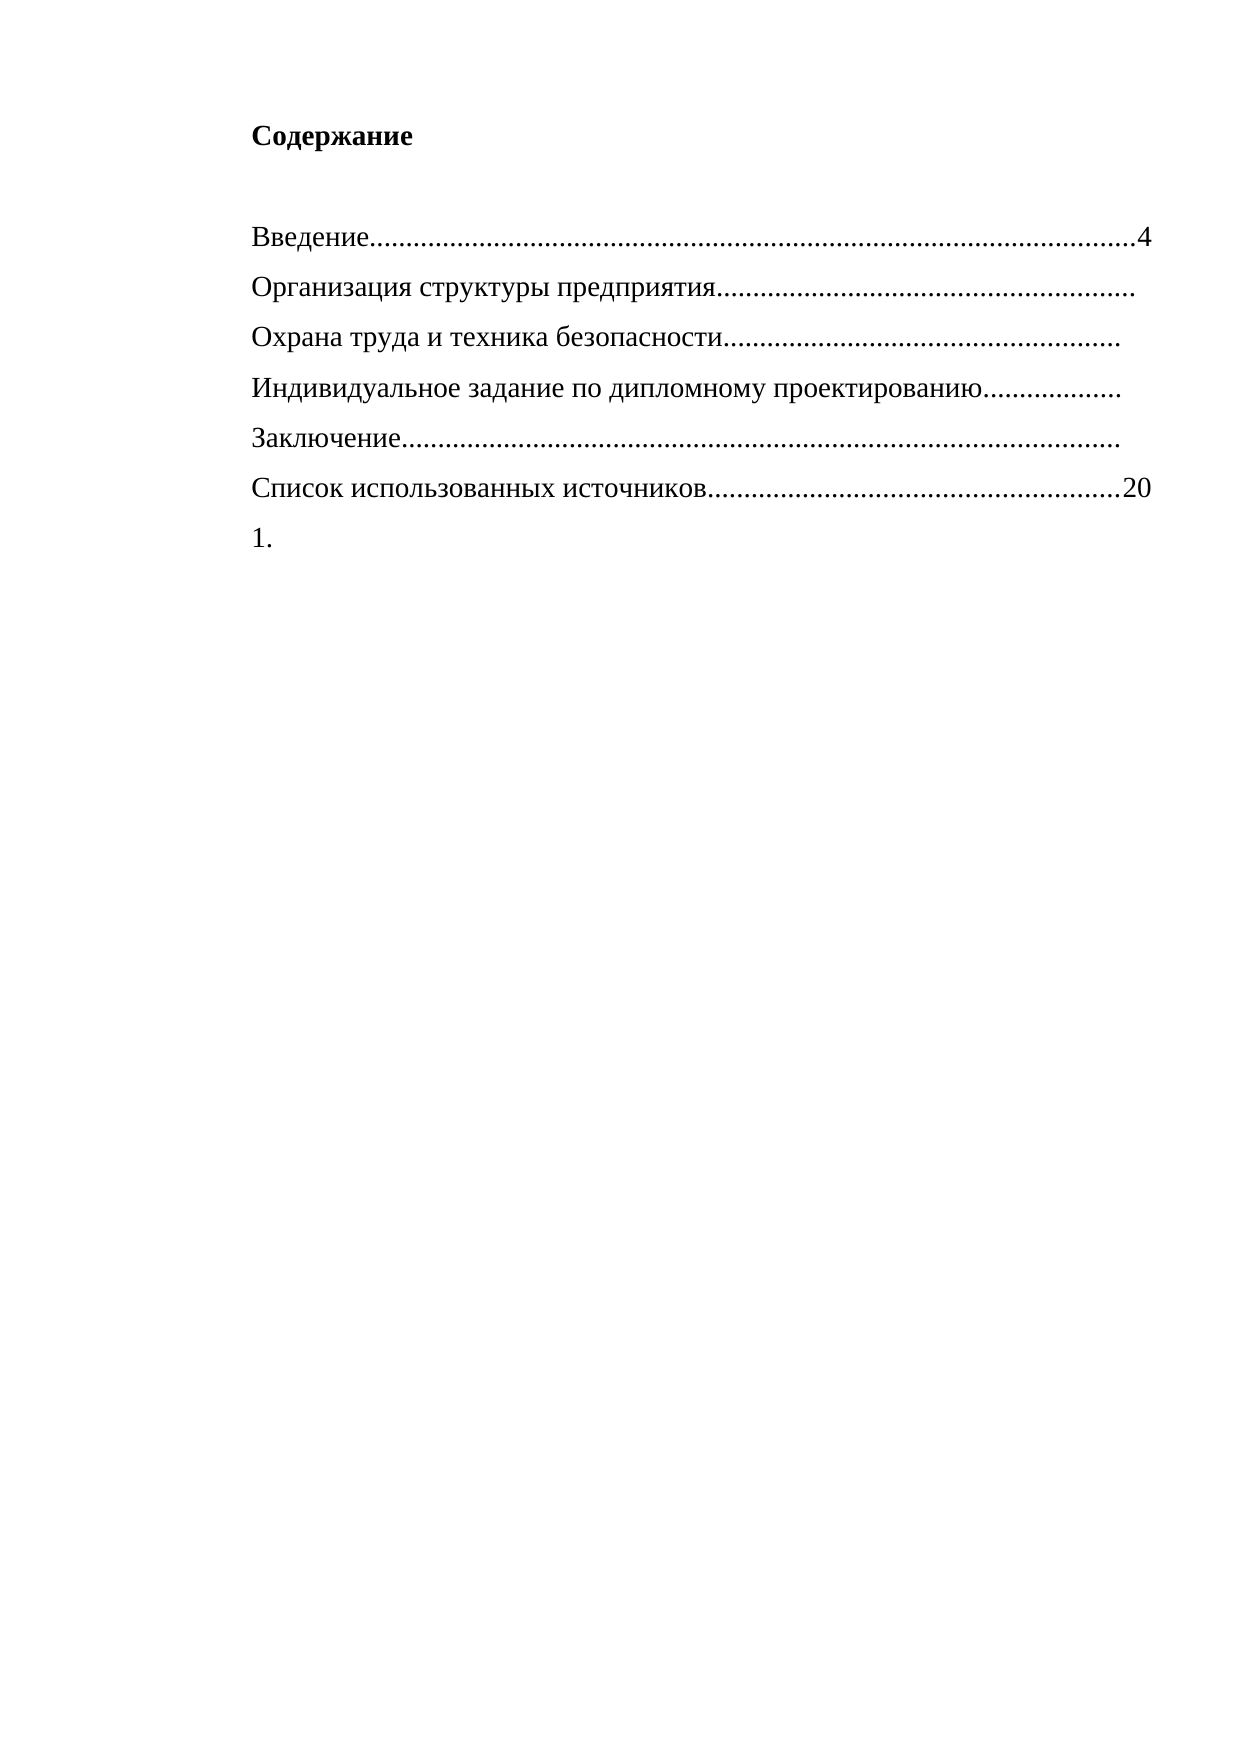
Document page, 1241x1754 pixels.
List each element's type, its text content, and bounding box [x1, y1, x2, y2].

text Охрана труда и техника безопасности [251, 319, 1181, 353]
text Содержание [177, 118, 1181, 152]
list Список использованных источников 20 [177, 470, 1181, 504]
list Заключение [177, 420, 1181, 453]
text Индивидуальное задание по дипломному проектированию [251, 370, 1181, 403]
text Введение 4 [251, 219, 1181, 252]
text Организация структуры предприятия [251, 269, 1181, 303]
